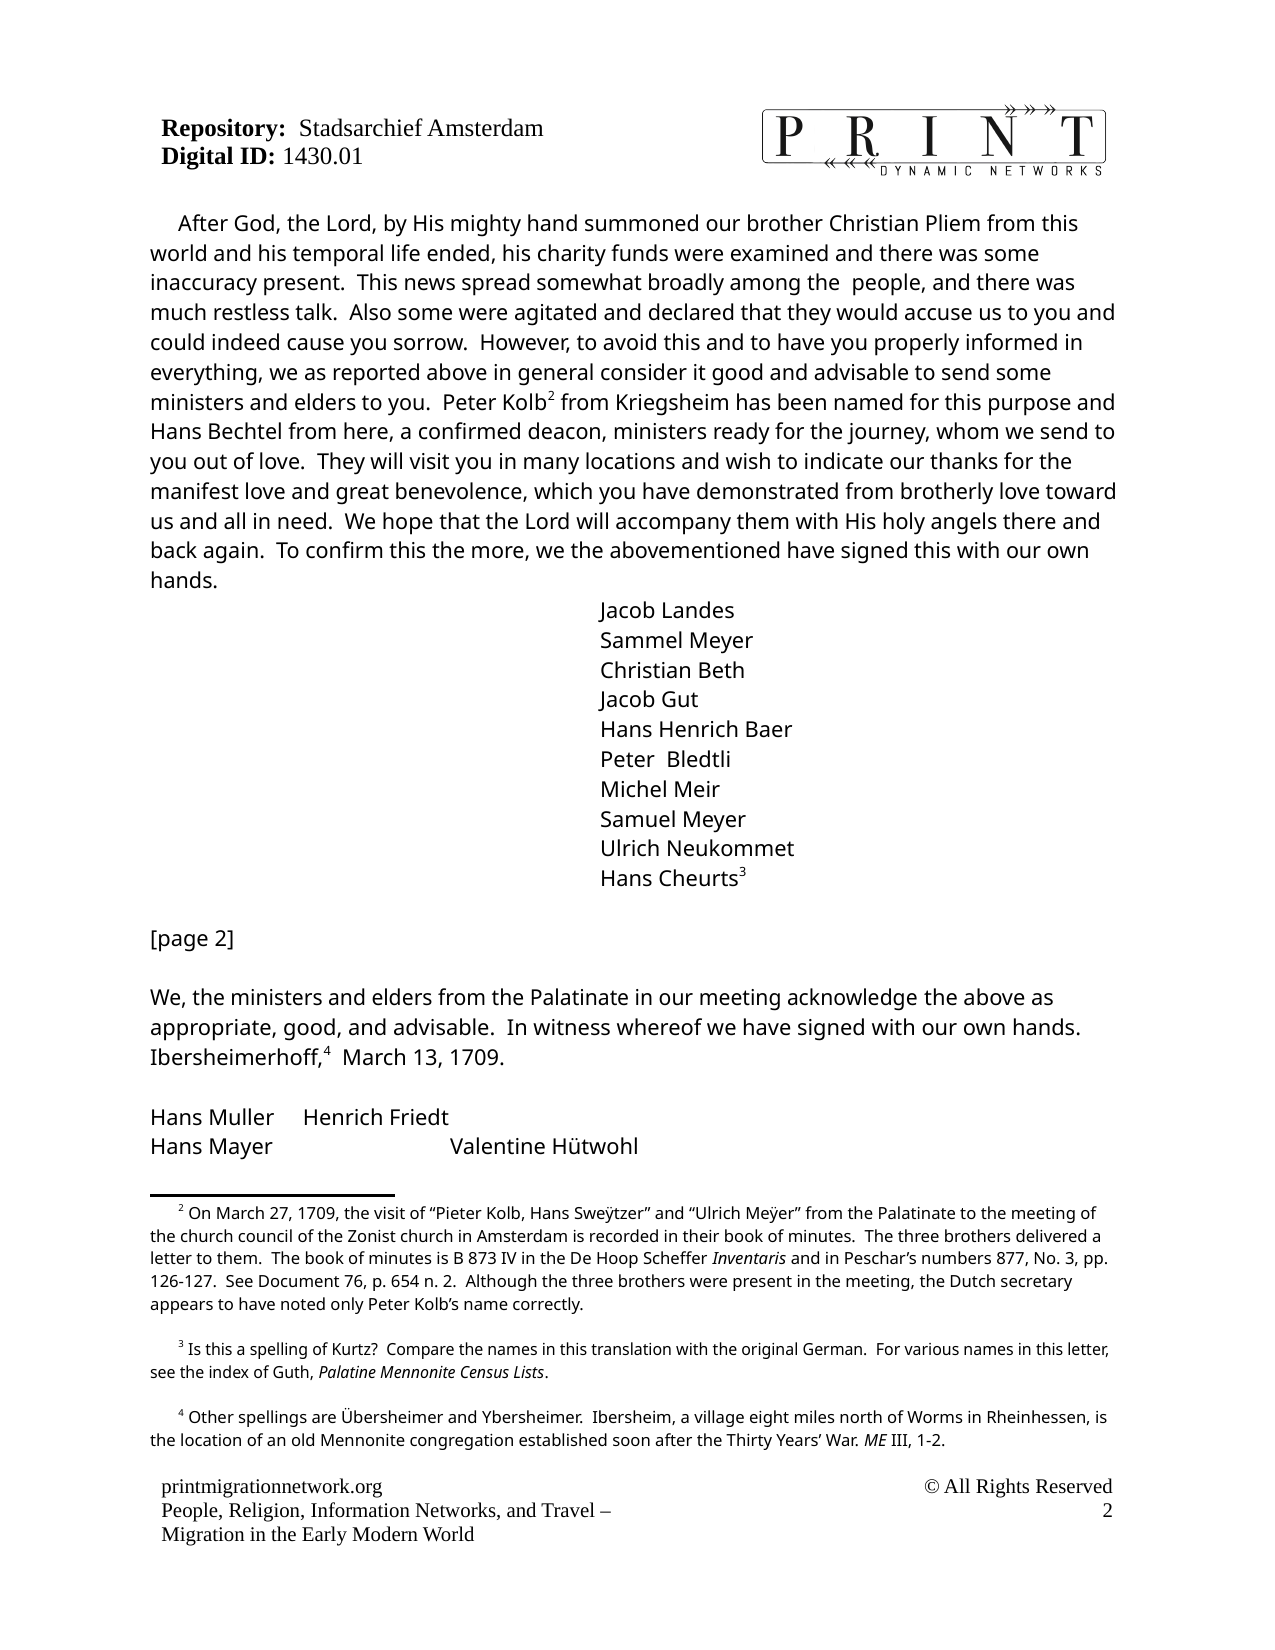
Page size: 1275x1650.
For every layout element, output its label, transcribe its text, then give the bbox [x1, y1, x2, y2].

text We, the ministers and elders from the Palatinate in our meeting acknowledge the above as appropriate, good, and advisable. In witness whereof we have signed with our own hands. Ibersheimerhoff, March 13, 1709. [150, 982, 1125, 1072]
text Hans Cheurts [150, 863, 1125, 893]
text Jacob Landes [150, 595, 1125, 625]
text Hans Henrich Baer [150, 714, 1125, 744]
text After God, the Lord, by His mighty hand summoned our brother Christian Pliem from this world and his temporal life ended, his charity funds were examined and there was some inaccuracy present. This news spread somewhat broadly among the people, and there was much restless talk. Also some were agitated and declared that they would accuse us to you and could indeed cause you sorrow. However, to avoid this and to have you properly informed in everything, we as reported above in general consider it good and advisable to send some ministers and elders to you. Peter Kolb from Kriegsheim has been named for this purpose and Hans Bechtel from here, a confirmed deacon, ministers ready for the journey, whom we send to you out of love. They will visit you in many locations and wish to indicate our thanks for the manifest love and great benevolence, which you have demonstrated from brotherly love toward us and all in need. We hope that the Lord will accompany them with His holy angels there and back again. To confirm this the more, we the abovementioned have signed this with our own hands. [150, 208, 1125, 595]
text Hans Muller Henrich Friedt [150, 1102, 1125, 1131]
text Samuel Meyer [150, 804, 1125, 833]
text [page 2] [150, 923, 1125, 953]
text Sammel Meyer [150, 625, 1125, 655]
text Ulrich Neukommet [150, 833, 1125, 863]
text Peter Bledtli [150, 744, 1125, 774]
text Jacob Gut [150, 684, 1125, 714]
picture [755, 103, 1113, 179]
text Hans Mayer Valentine Hütwohl [150, 1131, 1125, 1161]
text Christian Beth [150, 655, 1125, 684]
text Michel Meir [150, 774, 1125, 804]
